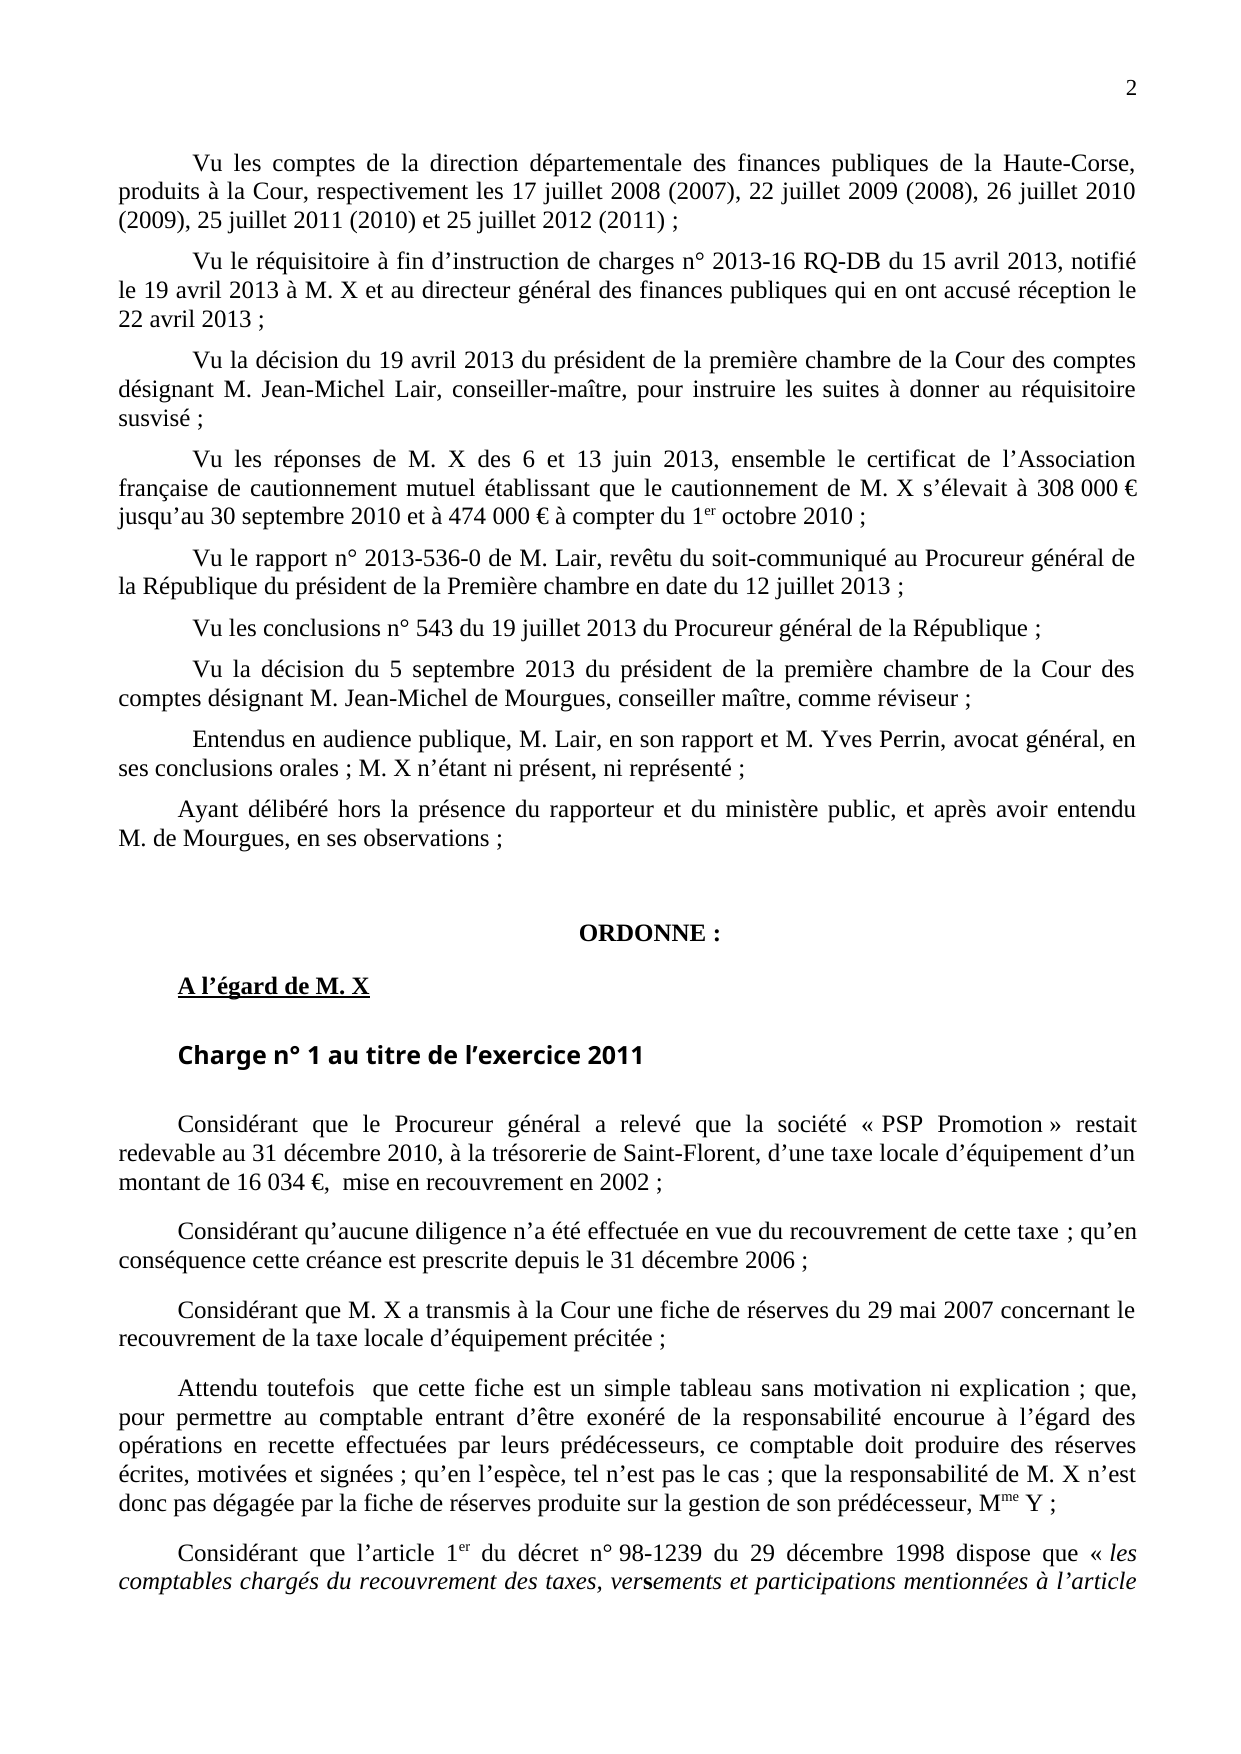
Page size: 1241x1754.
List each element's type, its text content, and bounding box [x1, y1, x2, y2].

text Vu la décision du 19 avril 2013 du président de la première chambre de la Cour des comptes désignant M. Jean-Michel Lair, conseiller-maître, pour instruire les suites à donner au réquisitoire susvisé ; [118, 345, 1137, 431]
text Vu les comptes de la direction départementale des finances publiques de la Haute-Corse, produits à la Cour, respectivement les 17 juillet 2008 (2007), 22 juillet 2009 (2008), 26 juillet 2010 (2009), 25 juillet 2011 (2010) et 25 juillet 2012 (2011) ; [118, 148, 1137, 234]
text A l’égard de M. X [118, 971, 1137, 1000]
text Vu la décision du 5 septembre 2013 du président de la première chambre de la Cour des comptes désignant M. Jean-Michel de Mourgues, conseiller maître, comme réviseur ; [118, 654, 1137, 711]
list Charge n° 1 au titre de l’exercice 2011 [118, 1038, 1137, 1072]
text Vu le rapport n° 2013-536-0 de M. Lair, revêtu du soit-communiqué au Procureur général de la République du président de la Première chambre en date du 12 juillet 2013 ; [118, 543, 1137, 600]
text Attendu toutefois que cette fiche est un simple tableau sans motivation ni explication ; que, pour permettre au comptable entrant d’être exonéré de la responsabilité encourue à l’égard des opérations en recette effectuées par leurs prédécesseurs, ce comptable doit produire des réserves écrites, motivées et signées ; qu’en l’espèce, tel n’est pas le cas ; que la responsabilité de M. X n’est donc pas dégagée par la fiche de réserves produite sur la gestion de son prédécesseur, Mme Y ; [118, 1373, 1137, 1517]
text Ayant délibéré hors la présence du rapporteur et du ministère public, et après avoir entendu M. de Mourgues, en ses observations ; [118, 794, 1137, 851]
text Entendus en audience publique, M. Lair, en son rapport et M. Yves Perrin, avocat général, en ses conclusions orales ; M. X n’étant ni présent, ni représenté ; [118, 724, 1137, 781]
text Considérant que M. X a transmis à la Cour une fiche de réserves du 29 mai 2007 concernant le recouvrement de la taxe locale d’équipement précitée ; [118, 1295, 1137, 1352]
text Vu les réponses de M. X des 6 et 13 juin 2013, ensemble le certificat de l’Association française de cautionnement mutuel établissant que le cautionnement de M. X s’élevait à 308 000 € jusqu’au 30 septembre 2010 et à 474 000 € à compter du 1er octobre 2010 ; [118, 444, 1137, 530]
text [118, 1538, 1137, 1595]
text Vu le réquisitoire à fin d’instruction de charges n° 2013-16 RQ-DB du 15 avril 2013, notifié le 19 avril 2013 à M. X et au directeur général des finances publiques qui en ont accusé réception le 22 avril 2013 ; [118, 246, 1137, 333]
text Considérant qu’aucune diligence n’a été effectuée en vue du recouvrement de cette taxe ; qu’en conséquence cette créance est prescrite depuis le 31 décembre 2006 ; [118, 1216, 1137, 1274]
text Considérant que le Procureur général a relevé que la société « PSP Promotion » restait redevable au 31 décembre 2010, à la trésorerie de Saint-Florent, d’une taxe locale d’équipement d’un montant de 16 034 €, mise en recouvrement en 2002 ; [118, 1109, 1137, 1196]
text ORDONNE : [89, 918, 1137, 946]
text Vu les conclusions n° 543 du 19 juillet 2013 du Procureur général de la République ; [118, 613, 1137, 641]
